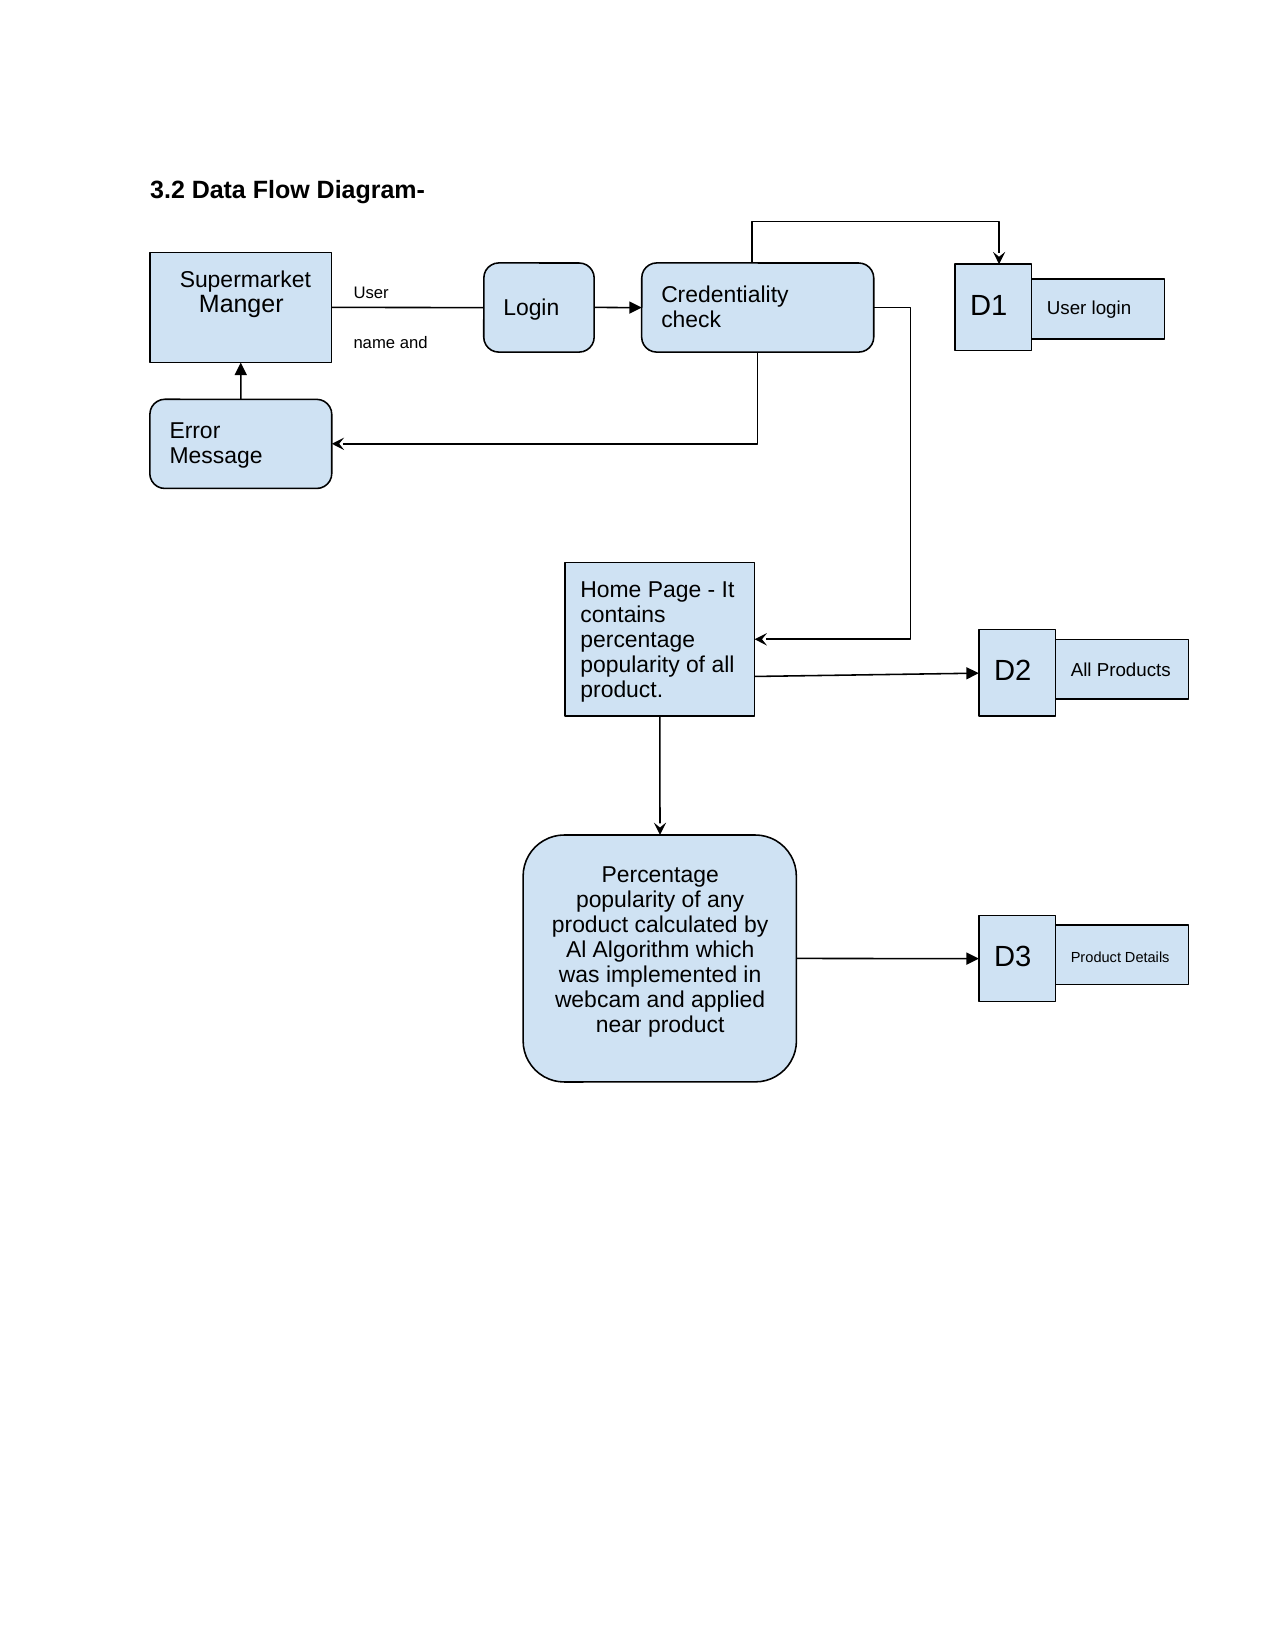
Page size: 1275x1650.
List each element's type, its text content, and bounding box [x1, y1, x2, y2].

text 3.2 Data Flow Diagram- [150, 175, 1125, 204]
